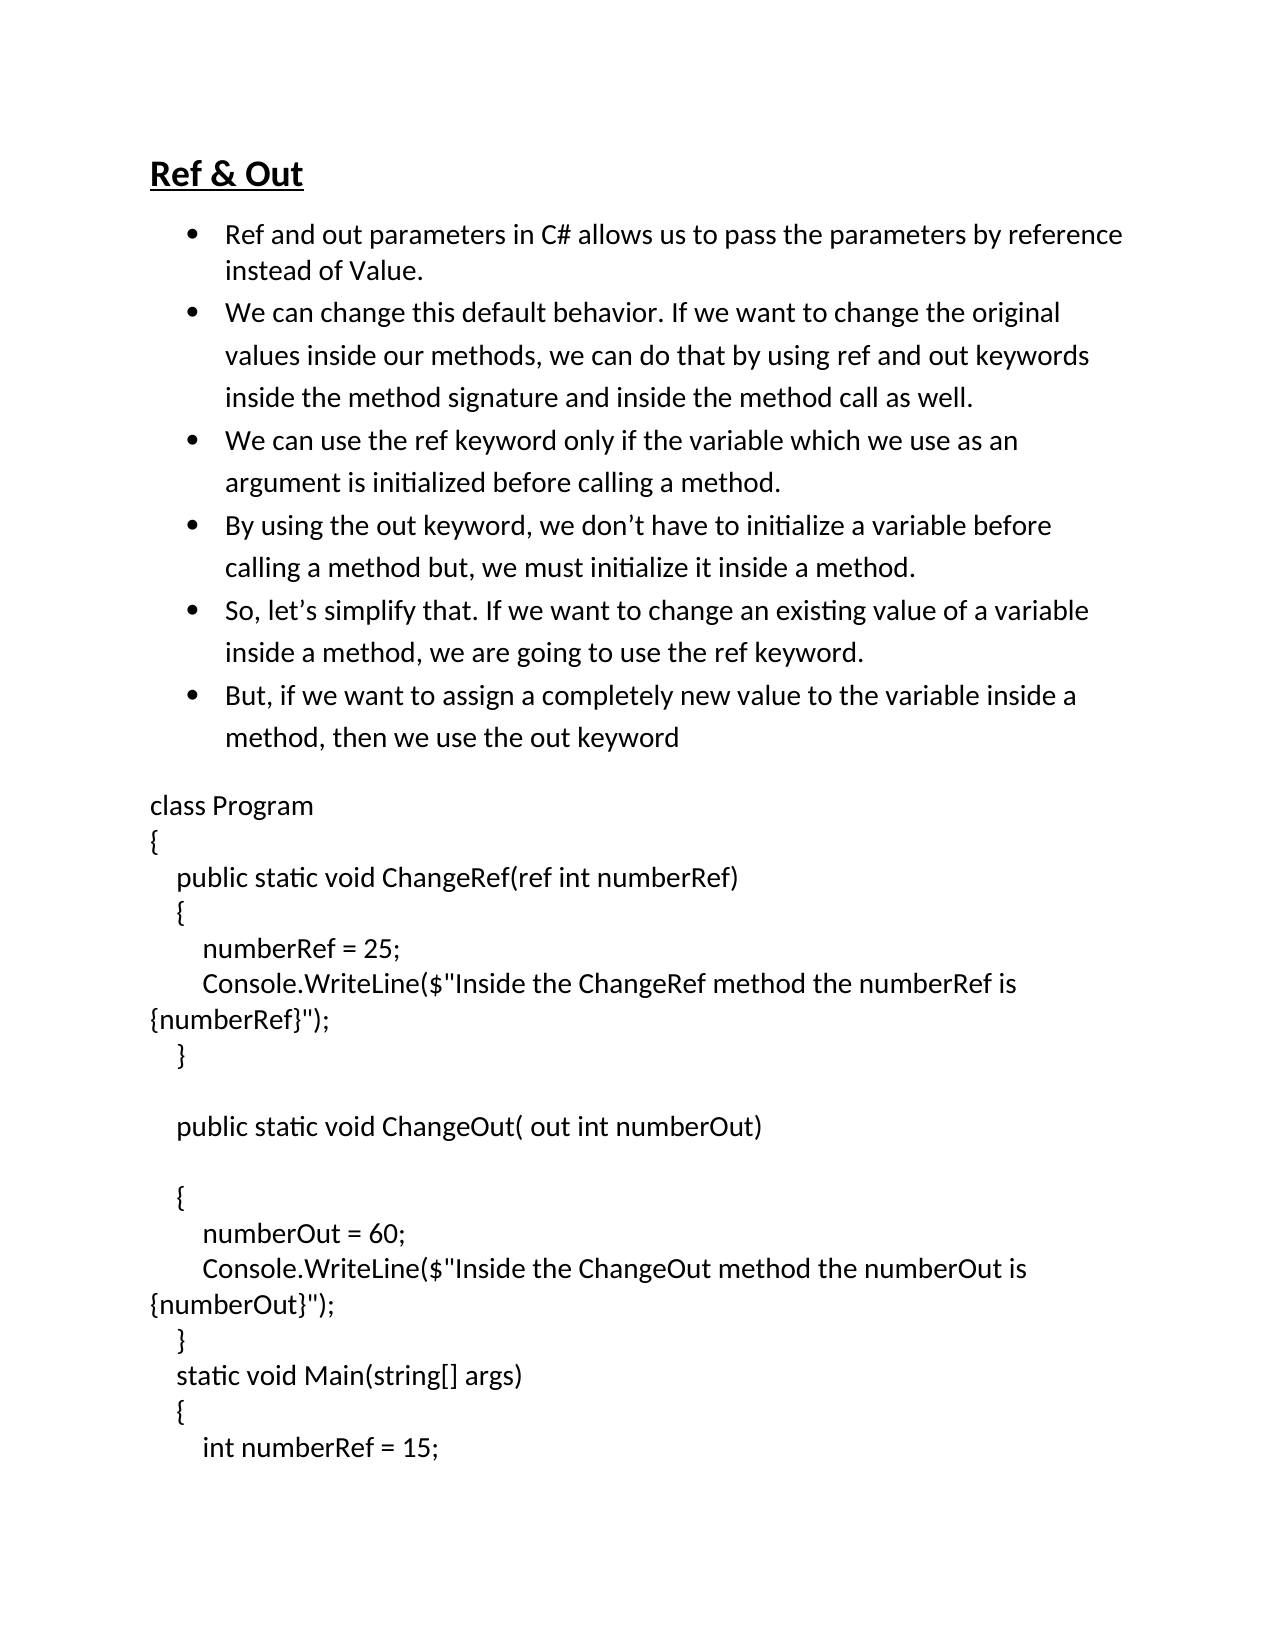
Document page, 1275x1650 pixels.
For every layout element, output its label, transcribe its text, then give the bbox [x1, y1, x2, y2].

text { [150, 1179, 1125, 1215]
text static void Main(string[] args) [150, 1357, 1125, 1393]
list Ref and out parameters in C# allows us to pass the parameters by reference instead of Value. [187, 216, 1125, 287]
text Console.WriteLine($"Inside the ChangeOut method the numberOut is {numberOut}"); [150, 1251, 1125, 1322]
list We can use the ref keyword only if the variable which we use as an argument is initialized before calling a method. [187, 415, 1125, 500]
list So, let’s simplify that. If we want to change an existing value of a variable inside a method, we are going to use the ref keyword. [187, 585, 1125, 670]
text int numberRef = 15; [150, 1429, 1125, 1464]
list But, if we want to assign a completely new value to the variable inside a method, then we use the out keyword [187, 670, 1125, 755]
text } [150, 1037, 1125, 1072]
list We can change this default behavior. If we want to change the original values inside our methods, we can do that by using ref and out keywords inside the method signature and inside the method call as well. [187, 287, 1125, 415]
text Ref & Out [150, 150, 1125, 196]
text } [150, 1322, 1125, 1357]
text public static void ChangeRef(ref int numberRef) [150, 859, 1125, 894]
list By using the out keyword, we don’t have to initialize a variable before calling a method but, we must initialize it inside a method. [187, 500, 1125, 585]
text { [150, 823, 1125, 859]
text { [150, 1393, 1125, 1429]
text class Program [150, 787, 1125, 823]
text numberOut = 60; [150, 1215, 1125, 1251]
text public static void ChangeOut( out int numberOut) [150, 1108, 1125, 1144]
text { [150, 894, 1125, 930]
text numberRef = 25; [150, 930, 1125, 966]
text Console.WriteLine($"Inside the ChangeRef method the numberRef is {numberRef}"); [150, 966, 1125, 1037]
